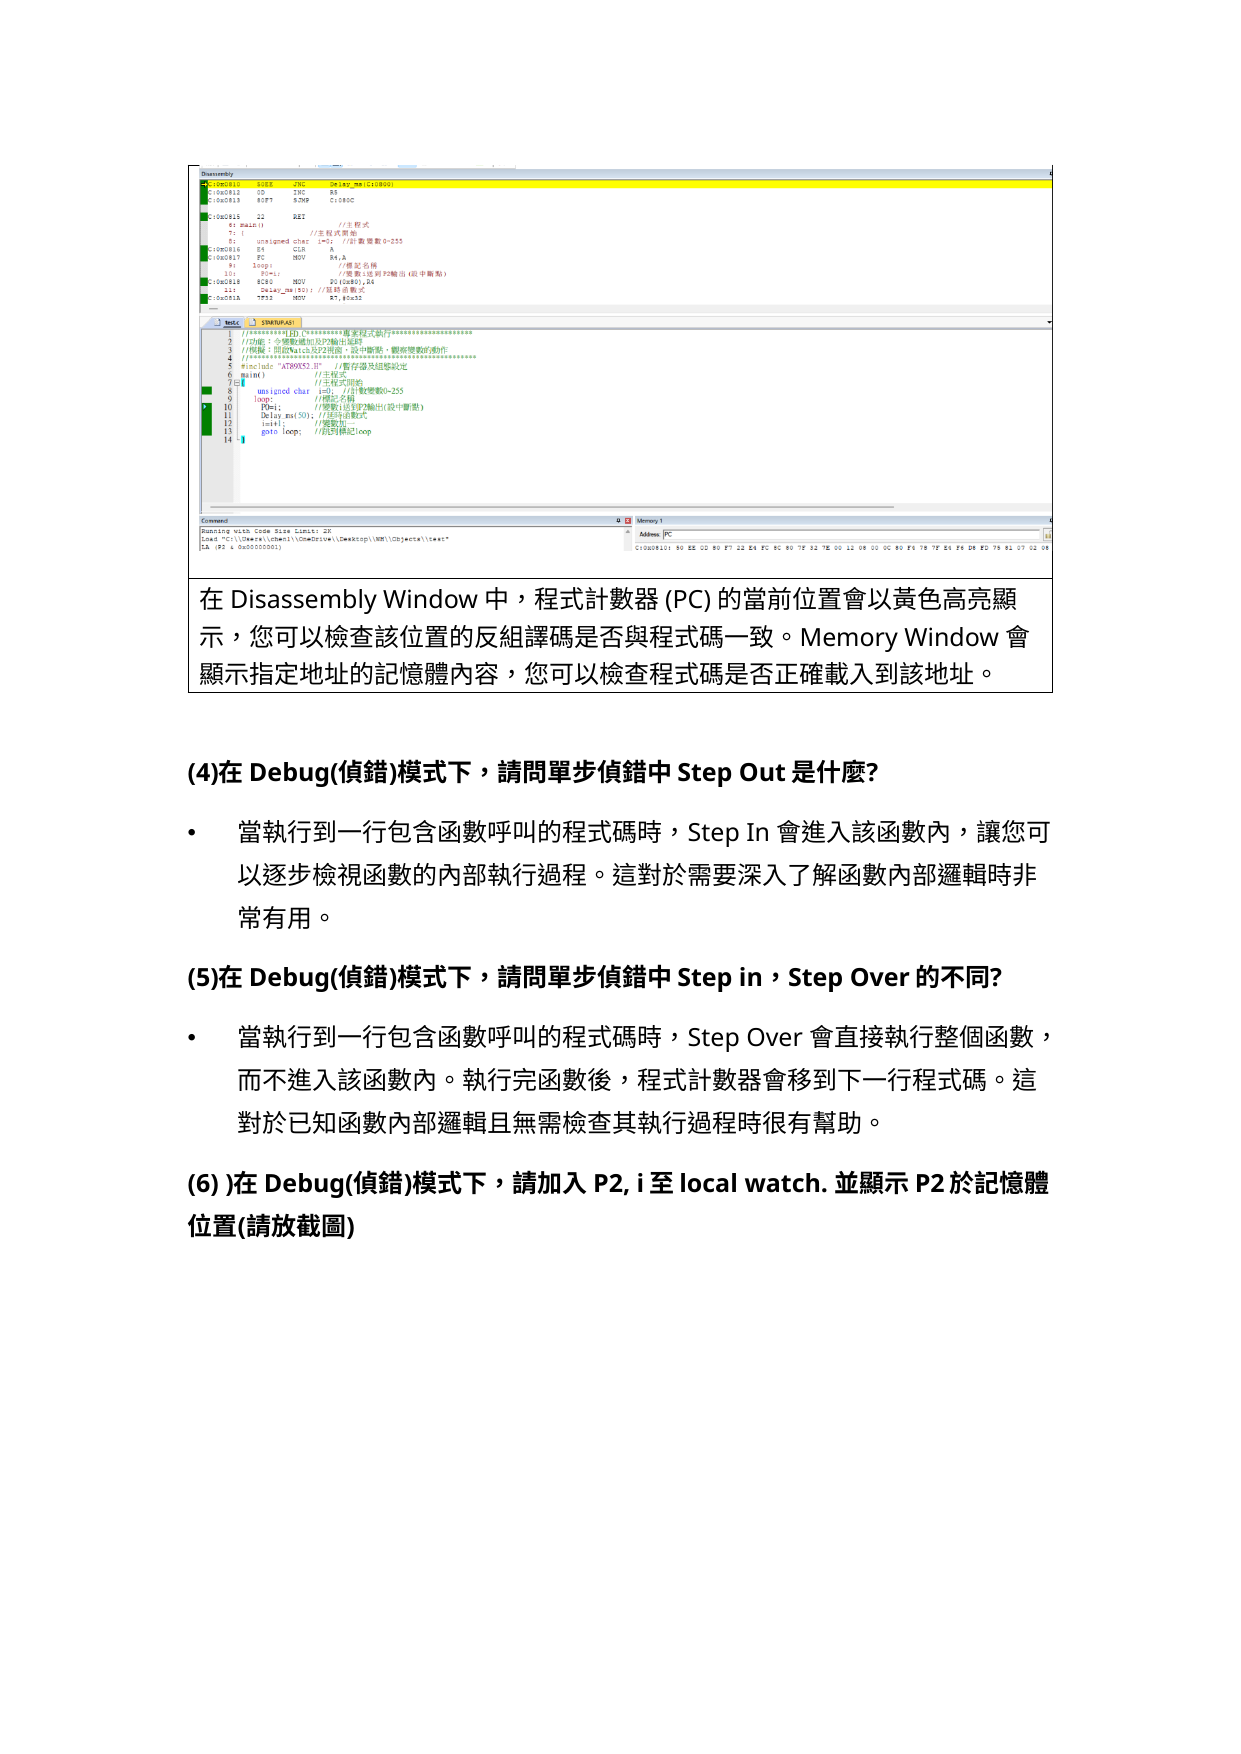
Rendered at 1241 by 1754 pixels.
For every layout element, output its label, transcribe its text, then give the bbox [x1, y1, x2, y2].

table_header [189, 166, 1052, 578]
table_cell 在 Disassembly Window 中，程式計數器 (PC) 的當前位置會以黃色高亮顯示，您可以檢查該位置的反組譯碼是否與程式碼一致。Memory Window 會顯示指定地址的記憶體內容，您可以檢查程式碼是否正確載入到該地址。 [189, 579, 1052, 692]
list 當執行到一行包含函數呼叫的程式碼時，Step In 會進入該函數內，讓您可以逐步檢視函數的內部執行過程。這對於需要深入了解函數內部邏輯時非常有用。 [187, 811, 1053, 935]
list 當執行到一行包含函數呼叫的程式碼時，Step Over 會直接執行整個函數，而不進入該函數內。執行完函數後，程式計數器會移到下一行程式碼。這對於已知函數內部邏輯且無需檢查其執行過程時很有幫助。 [187, 1017, 1053, 1141]
text (4)在Debug(偵錯)模式下，請問單步偵錯中Step Out是什麼? [187, 752, 1053, 789]
text (6) )在Debug(偵錯)模式下，請加入 P2, i至local watch. 並顯示P2於記憶體位置(請放截圖) [187, 1163, 1053, 1243]
text (5)在Debug(偵錯)模式下，請問單步偵錯中Step in，Step Over的不同? [187, 957, 1053, 995]
picture [199, 165, 1053, 551]
